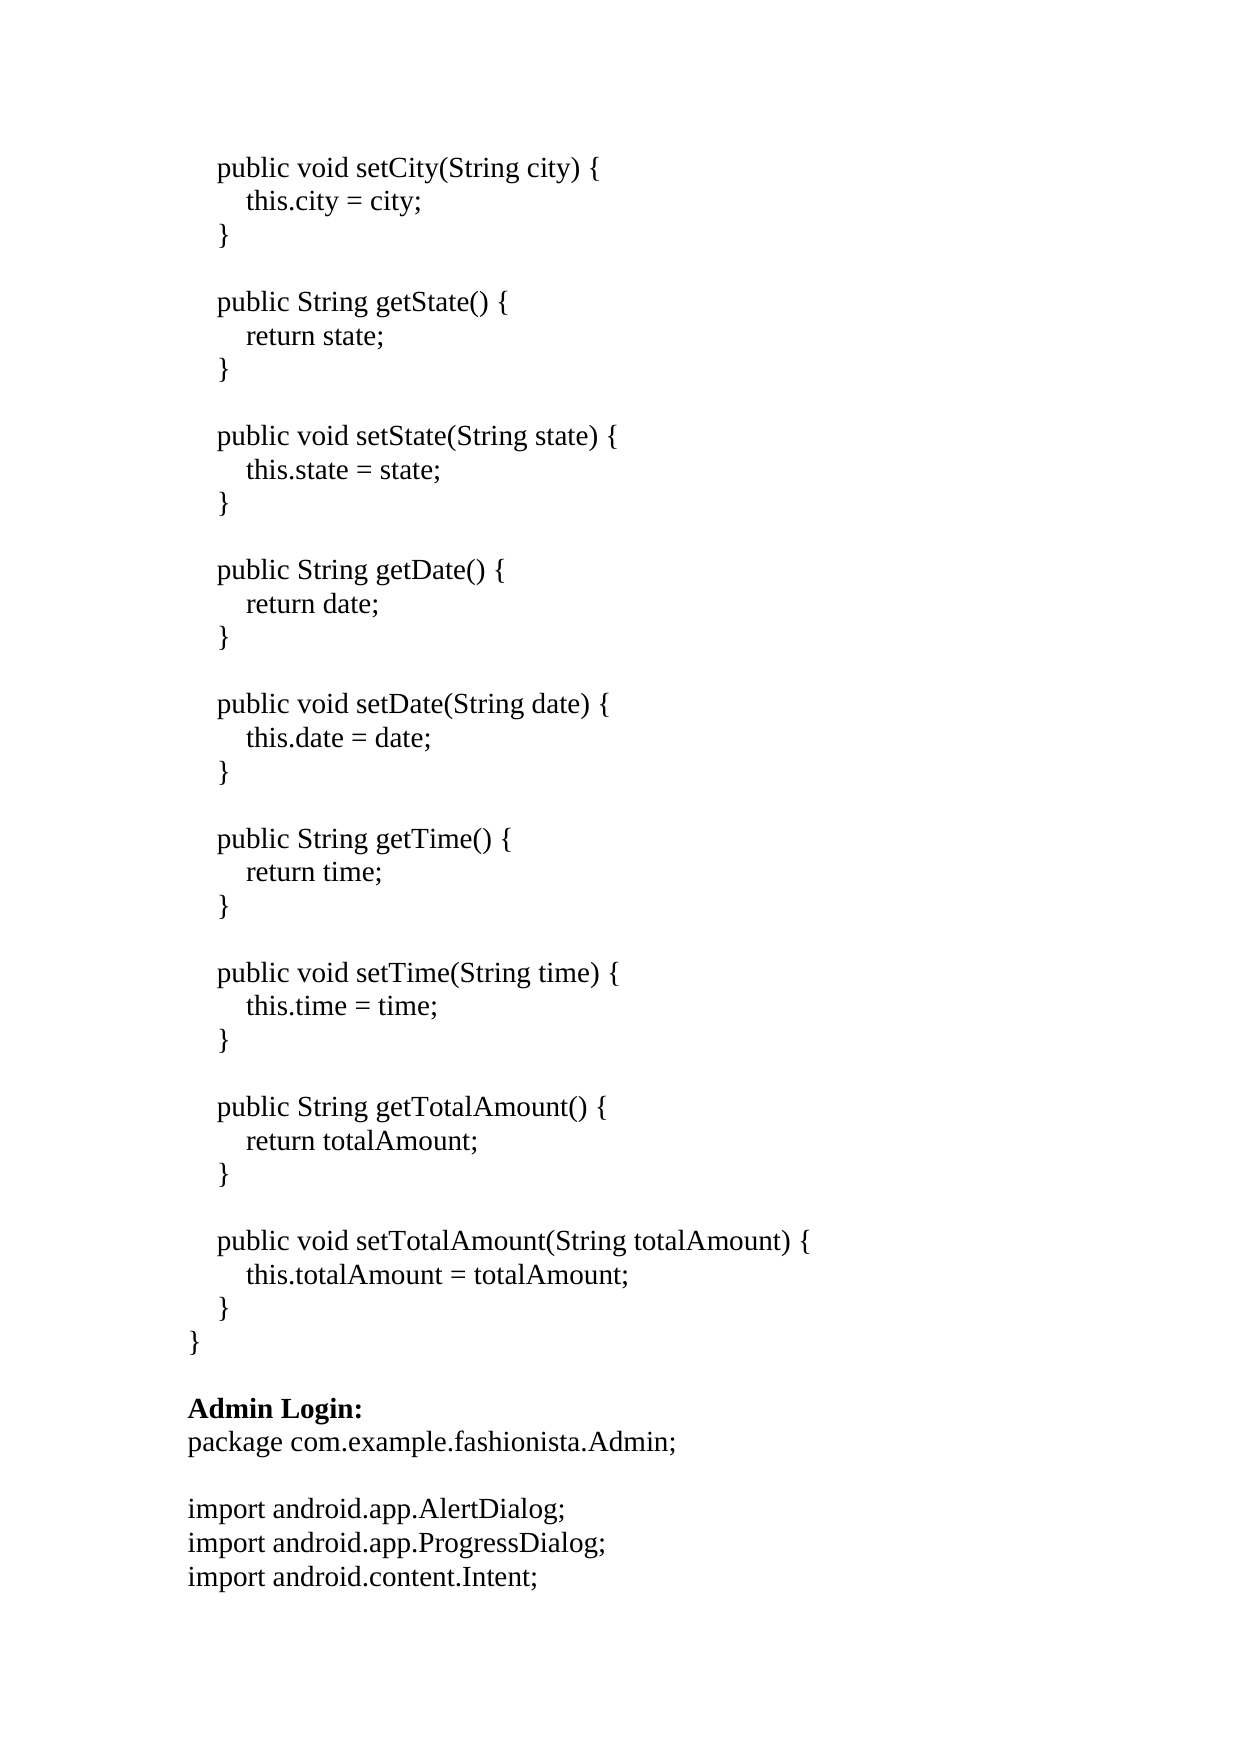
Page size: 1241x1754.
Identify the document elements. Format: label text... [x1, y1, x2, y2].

text } [187, 485, 1053, 519]
text public void setTime(String time) { [187, 955, 1053, 988]
text } [187, 619, 1053, 653]
text } [187, 351, 1053, 385]
text public void setCity(String city) { [187, 150, 1053, 183]
text } [187, 1156, 1053, 1190]
text Admin Login: [187, 1391, 1053, 1424]
text this.totalAmount = totalAmount; [187, 1257, 1053, 1290]
text return date; [187, 586, 1053, 619]
text return time; [187, 854, 1053, 888]
text } [187, 1022, 1053, 1056]
text } [187, 754, 1053, 787]
text import android.app.AlertDialog; [187, 1492, 1053, 1525]
text public String getDate() { [187, 552, 1053, 586]
text return state; [187, 318, 1053, 351]
text public void setDate(String date) { [187, 687, 1053, 720]
text public String getState() { [187, 284, 1053, 318]
text import android.content.Intent; [187, 1559, 1053, 1592]
text } [187, 217, 1053, 251]
text public String getTime() { [187, 821, 1053, 854]
text public void setState(String state) { [187, 418, 1053, 452]
text this.state = state; [187, 452, 1053, 485]
text public String getTotalAmount() { [187, 1089, 1053, 1123]
text package com.example.fashionista.Admin; [187, 1424, 1053, 1458]
text } [187, 1290, 1053, 1324]
text } [187, 888, 1053, 921]
text return totalAmount; [187, 1123, 1053, 1156]
text this.time = time; [187, 988, 1053, 1022]
text public void setTotalAmount(String totalAmount) { [187, 1223, 1053, 1257]
text this.city = city; [187, 183, 1053, 217]
text import android.app.ProgressDialog; [187, 1525, 1053, 1559]
text this.date = date; [187, 720, 1053, 754]
text } [187, 1324, 1053, 1357]
